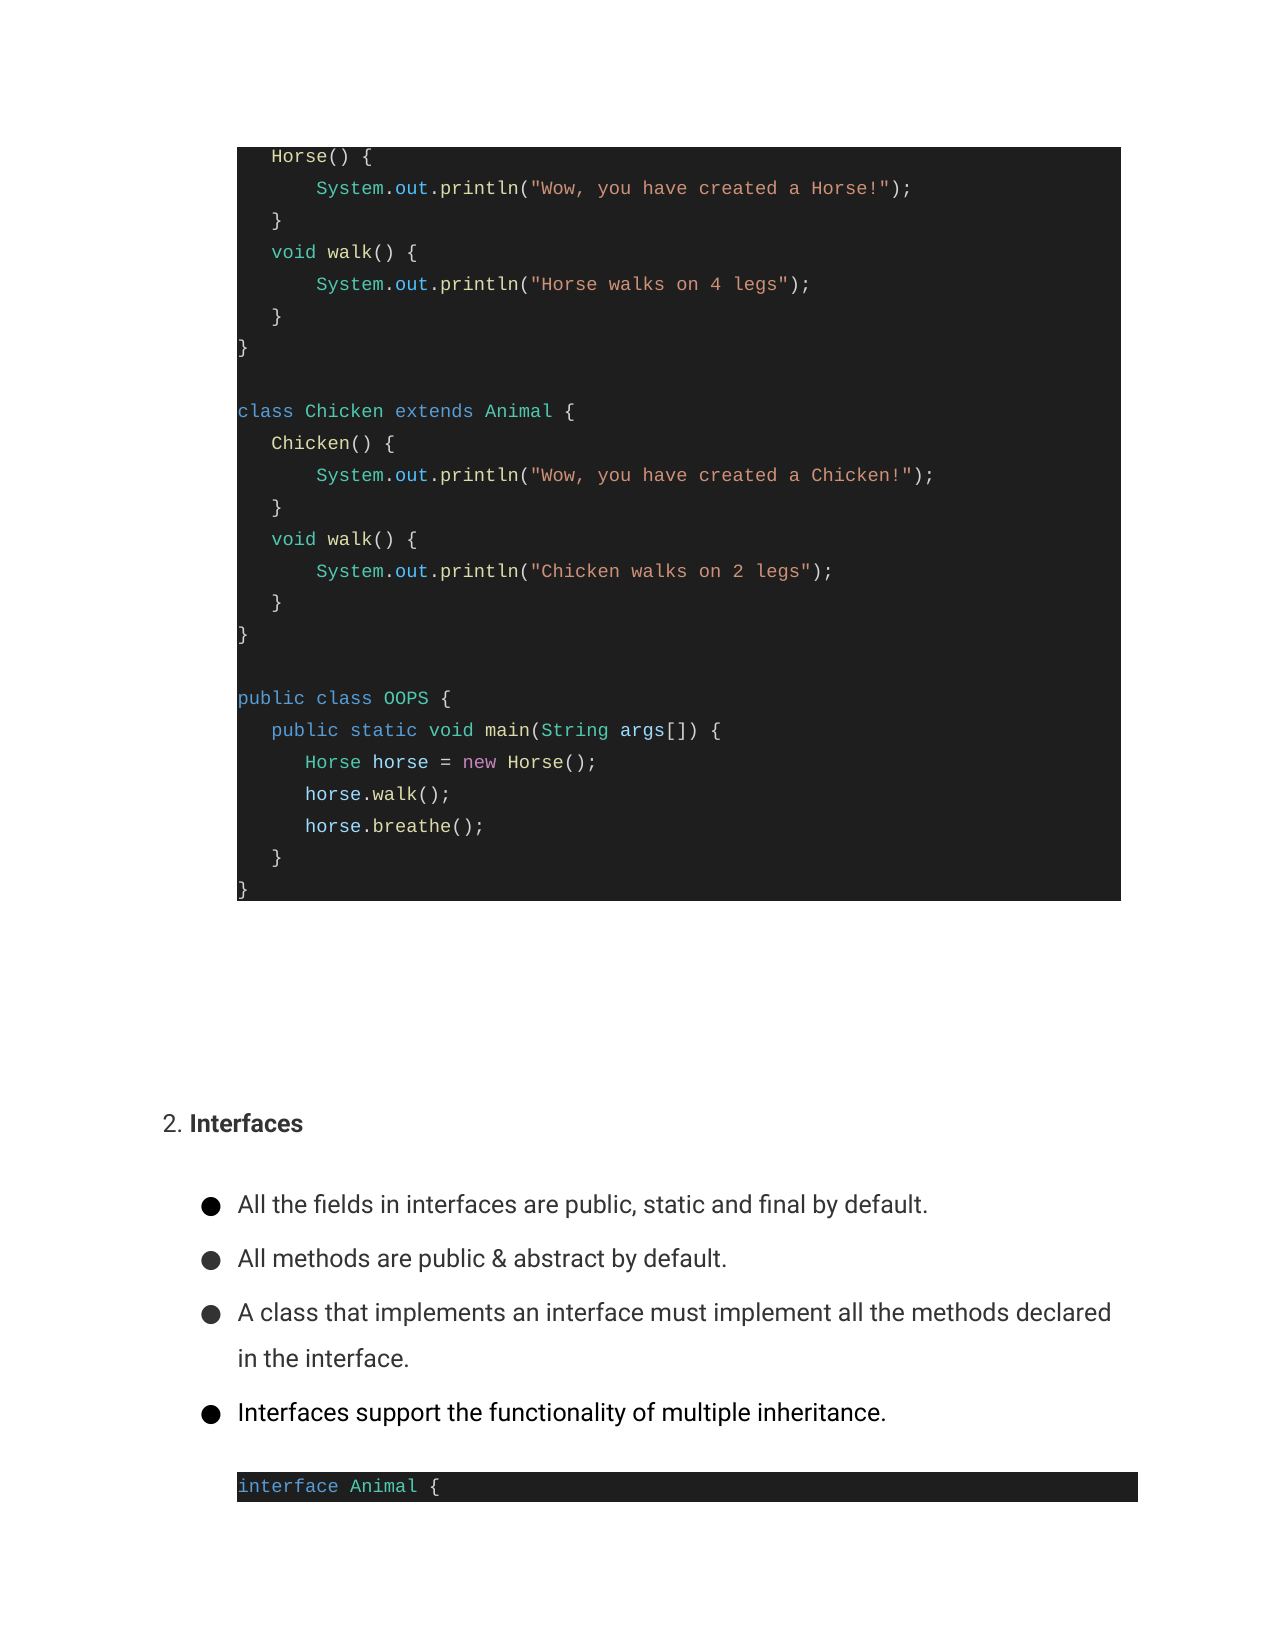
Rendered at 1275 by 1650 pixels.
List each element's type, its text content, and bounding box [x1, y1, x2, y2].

text } [237, 880, 1121, 901]
list Interfaces support the functionality of multiple inheritance. [200, 1393, 1138, 1431]
text public class OOPS { [237, 689, 1121, 710]
text Horse horse = new Horse(); [237, 753, 1121, 774]
text } [237, 211, 1121, 232]
text } [237, 593, 1121, 614]
text System.out.println("Wow, you have created a Horse!"); [237, 179, 1121, 200]
text public static void main(String args[]) { [237, 721, 1121, 742]
list All the fields in interfaces are public, static and final by default. [200, 1186, 1138, 1224]
text Horse() { [237, 147, 1121, 168]
text Chicken() { [237, 434, 1121, 455]
text } [237, 338, 1121, 359]
text } [237, 625, 1121, 646]
text } [237, 498, 1121, 519]
text } [237, 848, 1121, 869]
text void walk() { [237, 529, 1121, 551]
text 2. Interfaces [162, 1109, 1121, 1139]
list A class that implements an interface must implement all the methods declared in the interface. [200, 1294, 1138, 1377]
text class Chicken extends Animal { [237, 402, 1121, 423]
text System.out.println("Chicken walks on 2 legs"); [237, 561, 1121, 583]
text void walk() { [237, 243, 1121, 264]
text horse.breathe(); [237, 816, 1121, 838]
text } [237, 306, 1121, 328]
text System.out.println("Wow, you have created a Chicken!"); [237, 466, 1121, 487]
text horse.walk(); [237, 784, 1121, 806]
text System.out.println("Horse walks on 4 legs"); [237, 274, 1121, 296]
list All methods are public & abstract by default. [200, 1240, 1138, 1278]
text interface Animal { [237, 1472, 1138, 1502]
